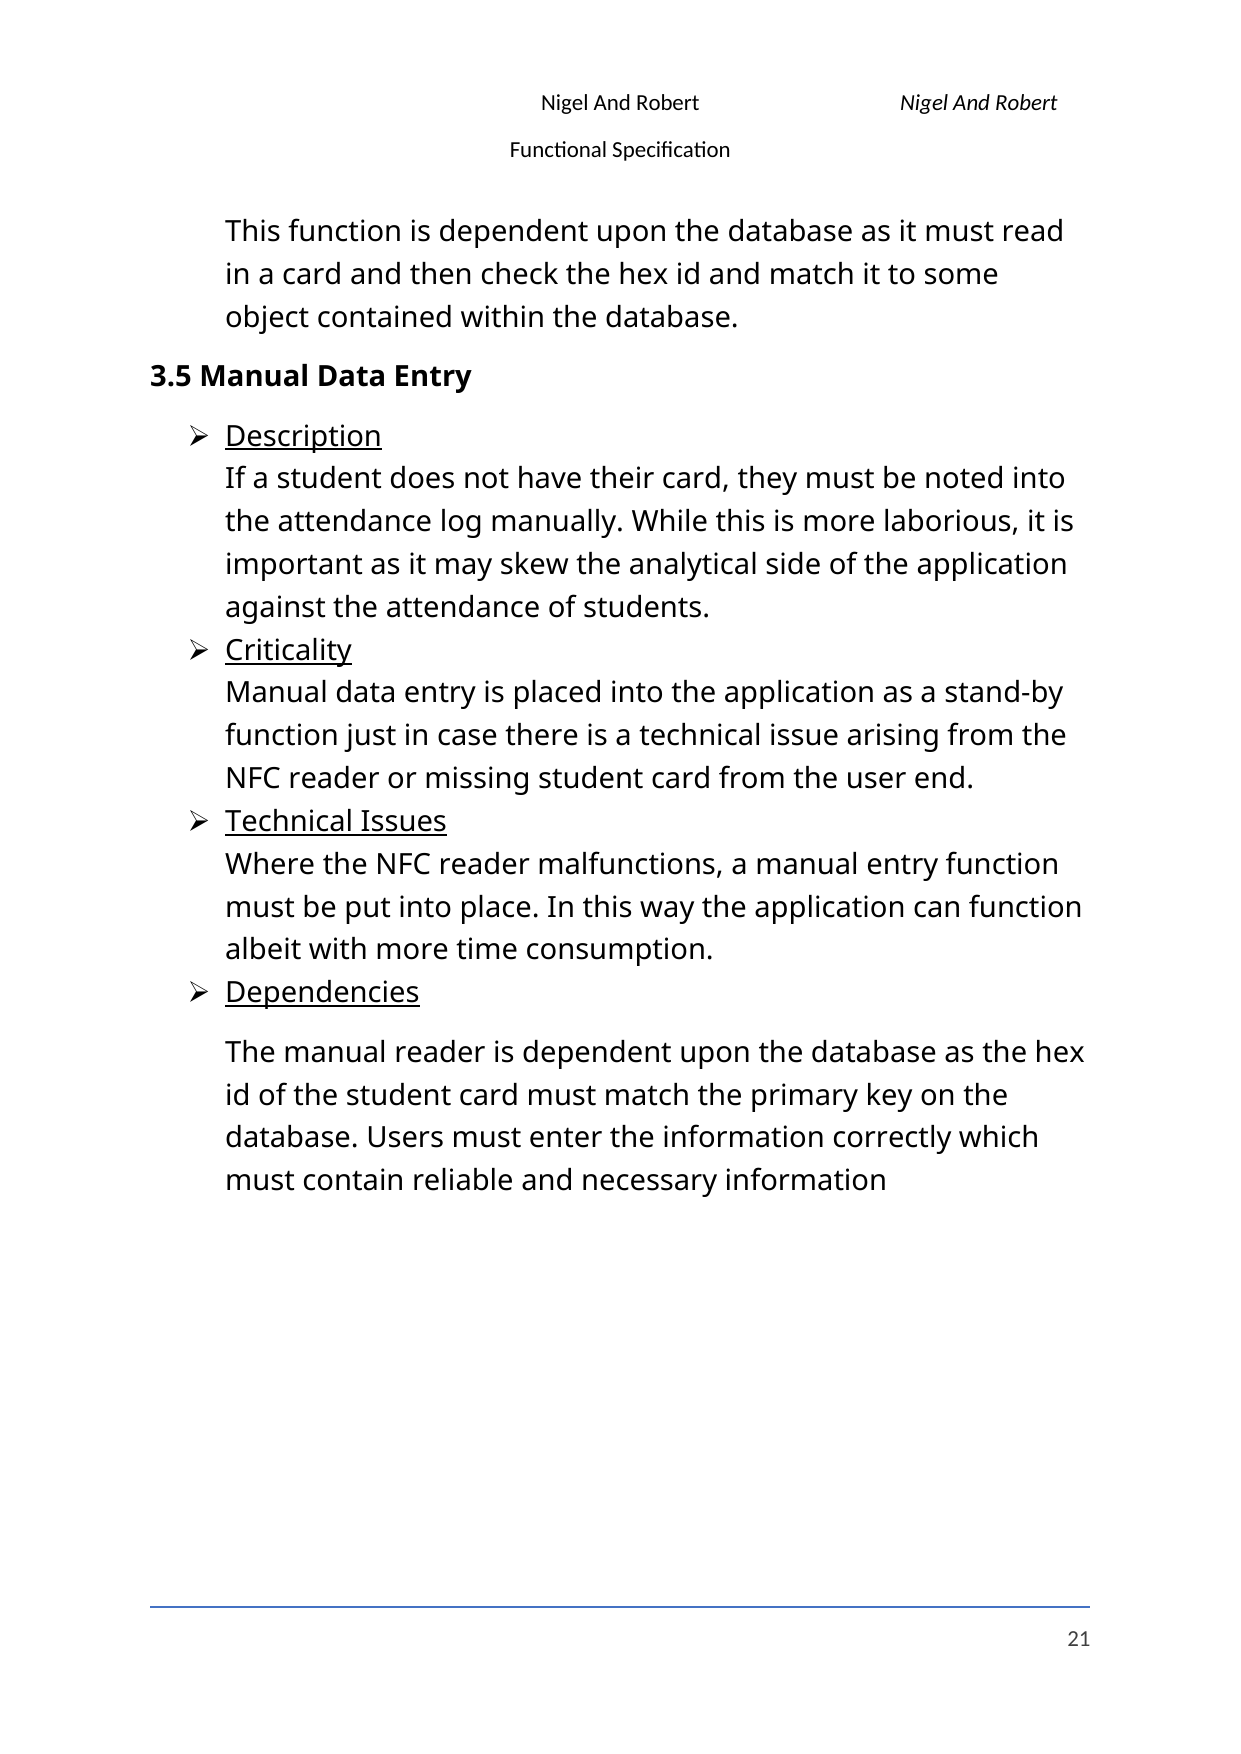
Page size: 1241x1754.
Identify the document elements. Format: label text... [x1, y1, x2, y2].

list Description [187, 415, 1090, 454]
text The manual reader is dependent upon the database as the hex id of the student card must match the primary key on the database. Users must enter the information correctly which must contain reliable and necessary information [225, 1031, 1090, 1199]
list This function is dependent upon the database as it must read in a card and then check the hex id and match it to some object contained within the database. [225, 210, 1090, 336]
list Manual data entry is placed into the application as a stand-by function just in case there is a technical issue arising from the NFC reader or missing student card from the user end. [225, 672, 1090, 797]
list Dependencies [187, 971, 1090, 1011]
list If a student does not have their card, they must be noted into the attendance log manually. While this is more laborious, it is important as it may skew the analytical side of the application against the attendance of students. [225, 458, 1090, 626]
list Technical Issues [187, 800, 1090, 840]
list Criticality [187, 629, 1090, 669]
list Where the NFC reader malfunctions, a manual entry function must be put into place. In this way the application can function albeit with more time consumption. [225, 843, 1090, 968]
text 3.5 Manual Data Entry [150, 355, 1090, 395]
